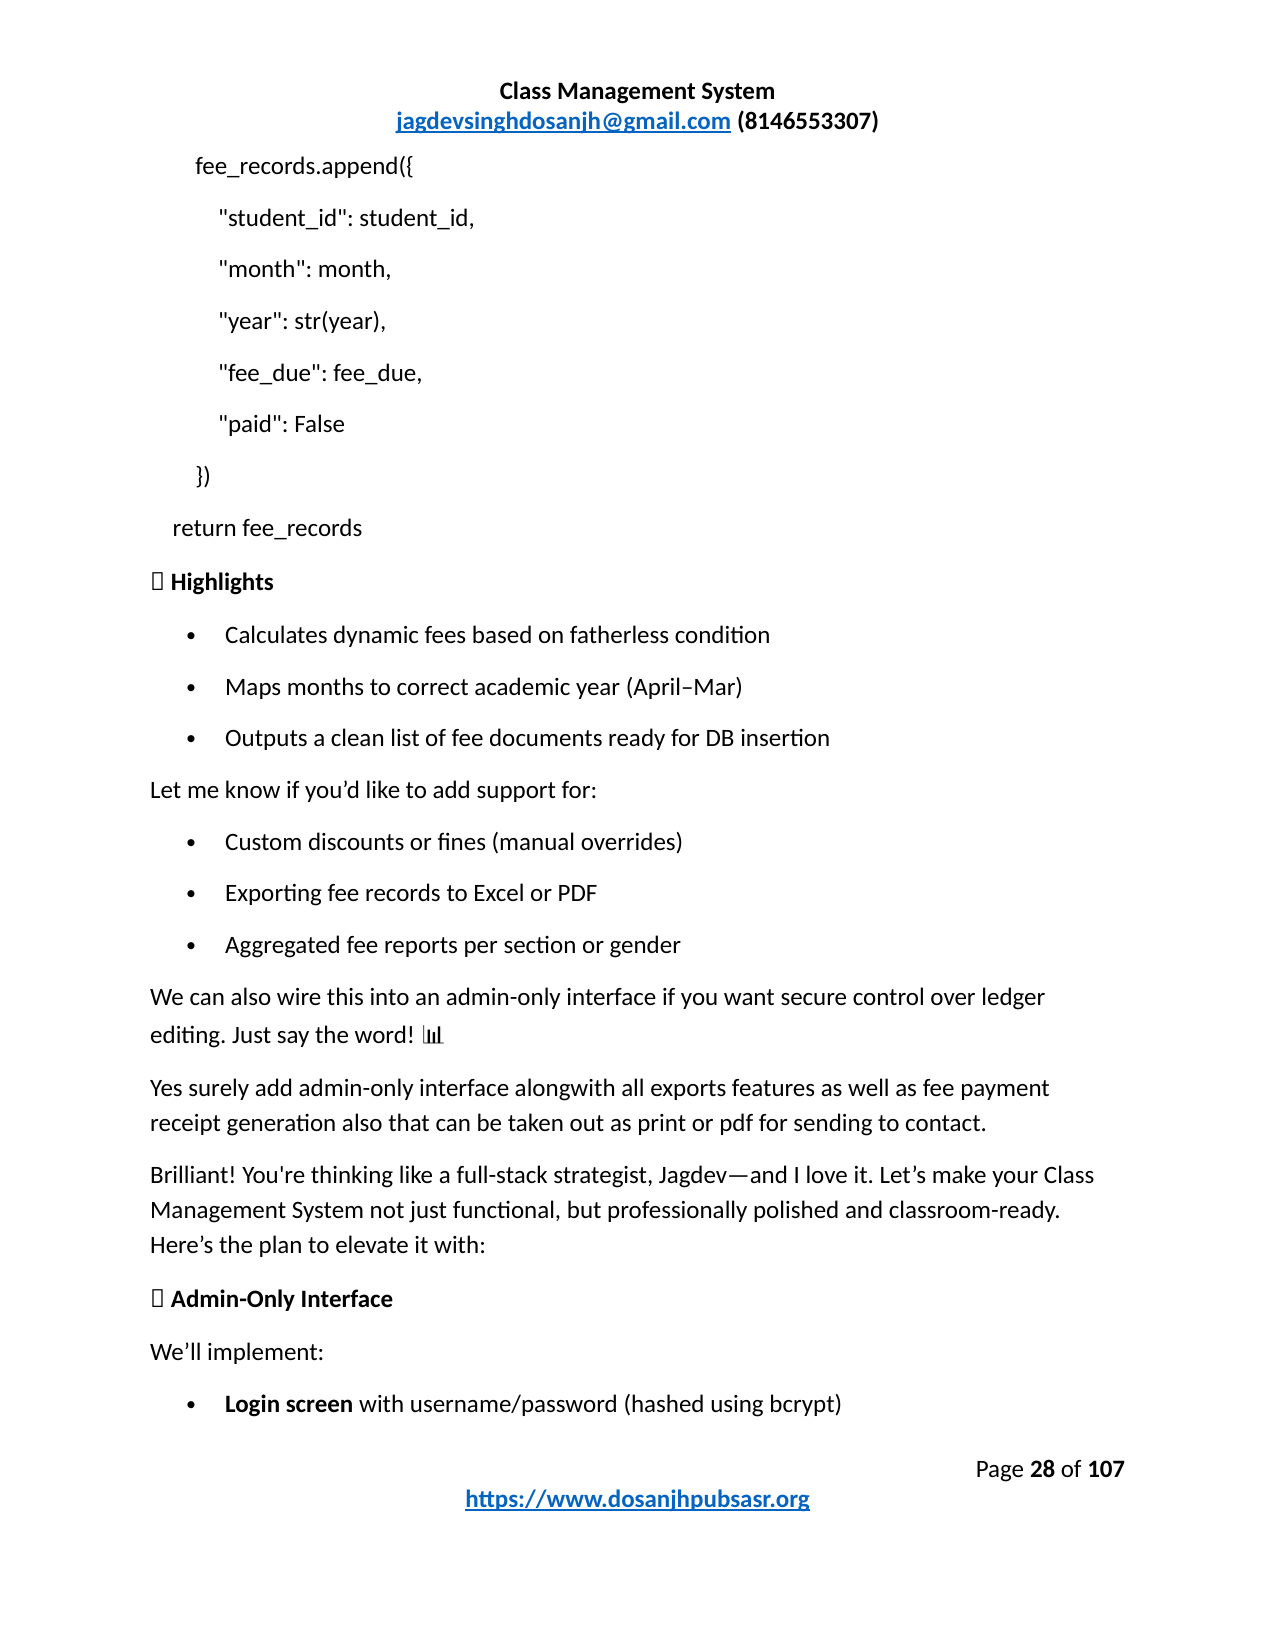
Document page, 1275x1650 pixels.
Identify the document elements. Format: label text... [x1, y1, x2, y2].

text We’ll implement: [150, 1336, 1125, 1367]
text ✅ Highlights [150, 563, 1125, 597]
text }) [150, 460, 1125, 491]
text "student_id": student_id, [150, 202, 1125, 232]
text Brilliant! You're thinking like a full-stack strategist, Jagdev—and I love it. Let’s make your Class Management System not just functional, but professionally polished and classroom-ready. Here’s the plan to elevate it with: [150, 1159, 1125, 1259]
text "fee_due": fee_due, [150, 357, 1125, 387]
text 🔐 Admin-Only Interface [150, 1281, 1125, 1315]
list Outputs a clean list of fee documents ready for DB insertion [187, 722, 1125, 753]
list Custom discounts or fines (manual overrides) [187, 826, 1125, 856]
list Calculates dynamic fees based on fatherless condition [187, 619, 1125, 650]
text "paid": False [150, 408, 1125, 439]
list Maps months to correct academic year (April–Mar) [187, 671, 1125, 701]
text Yes surely add admin-only interface alongwith all exports features as well as fee payment receipt generation also that can be taken out as print or pdf for sending to contact. [150, 1072, 1125, 1138]
text return fee_records [150, 512, 1125, 542]
text Let me know if you’d like to add support for: [150, 774, 1125, 805]
list Login screen with username/password (hashed using bcrypt) [187, 1388, 1125, 1419]
text fee_records.append({ [150, 150, 1125, 181]
list Exporting fee records to Excel or PDF [187, 877, 1125, 908]
list Aggregated fee reports per section or gender [187, 929, 1125, 960]
text We can also wire this into an admin-only interface if you want secure control over ledger editing. Just say the word! 💼📊 [150, 981, 1125, 1051]
text "month": month, [150, 253, 1125, 284]
text "year": str(year), [150, 305, 1125, 336]
